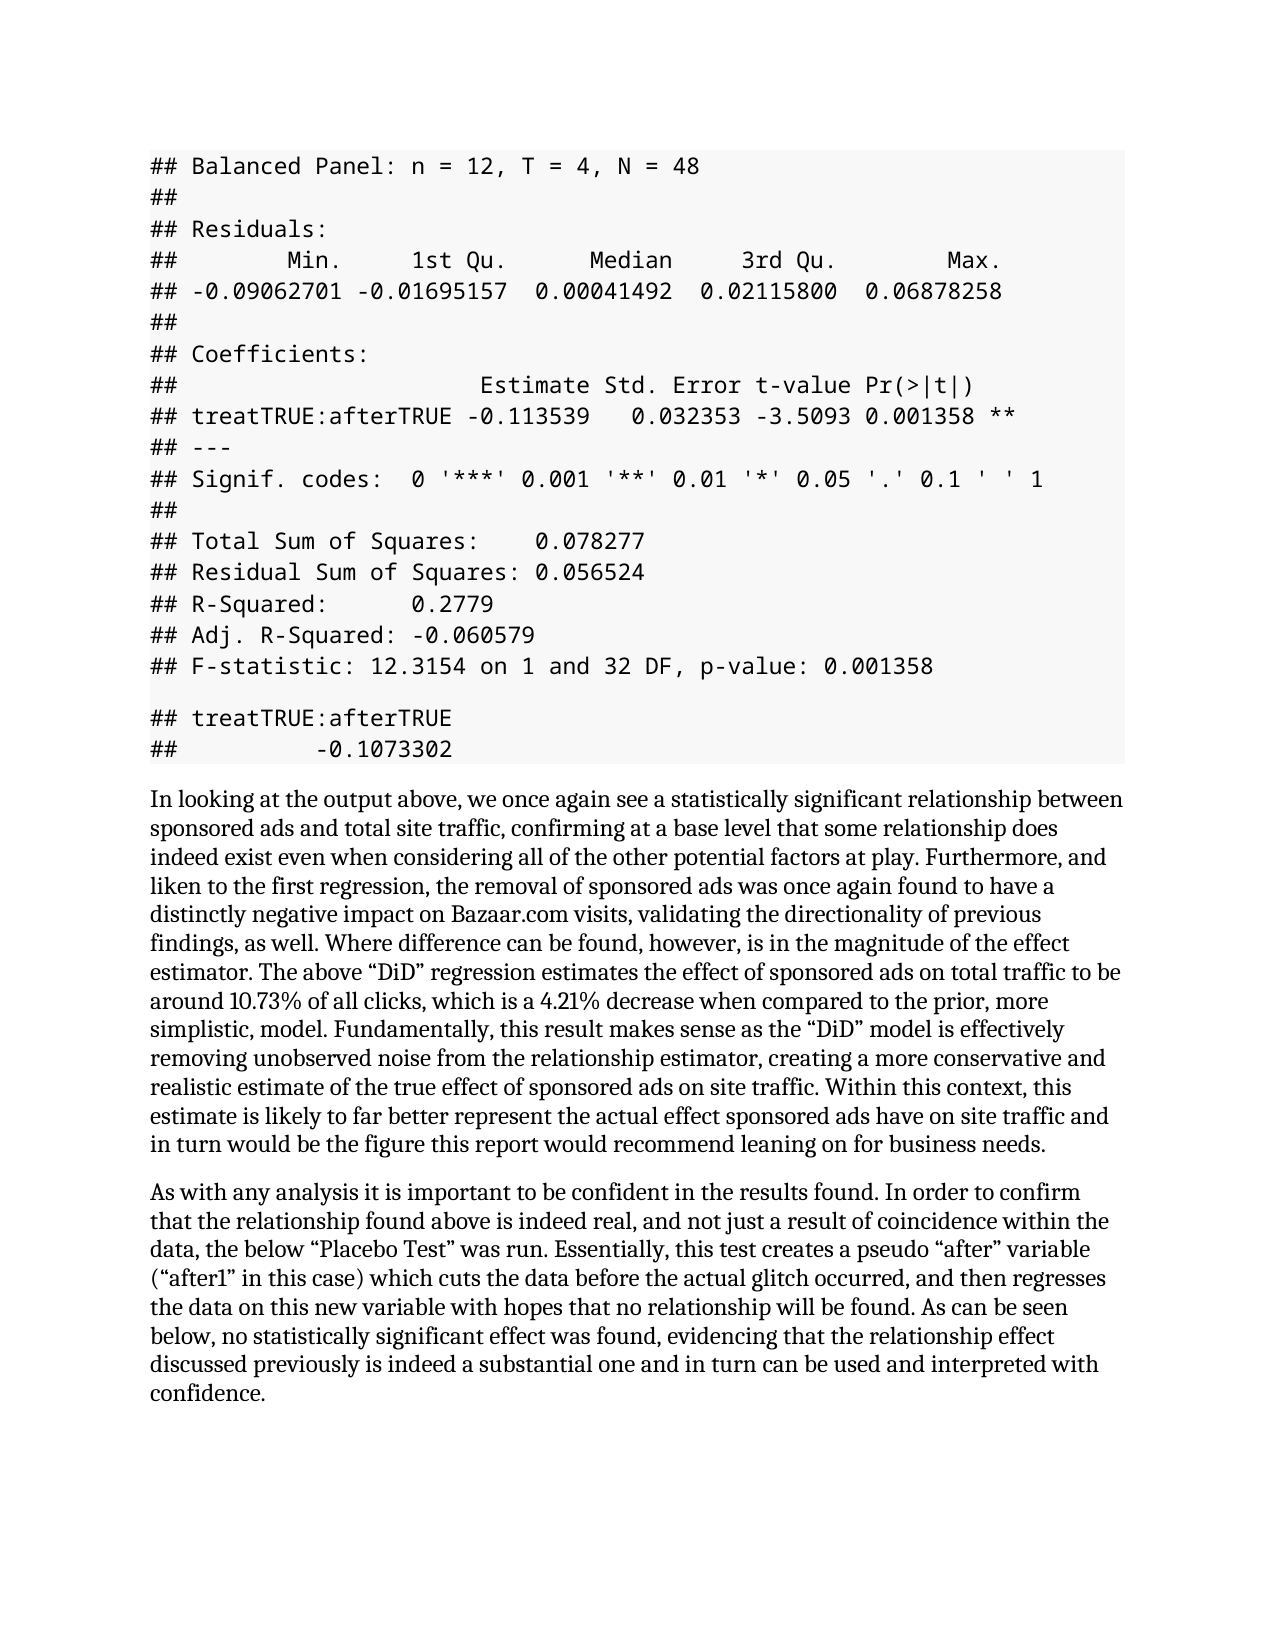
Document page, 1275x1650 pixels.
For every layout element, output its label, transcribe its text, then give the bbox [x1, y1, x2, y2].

text In looking at the output above, we once again see a statistically significant relationship between sponsored ads and total site traffic, confirming at a base level that some relationship does indeed exist even when considering all of the other potential factors at play. Furthermore, and liken to the first regression, the removal of sponsored ads was once again found to have a distinctly negative impact on Bazaar.com visits, validating the directionality of previous findings, as well. Where difference can be found, however, is in the magnitude of the effect estimator. The above “DiD” regression estimates the effect of sponsored ads on total traffic to be around 10.73% of all clicks, which is a 4.21% decrease when compared to the prior, more simplistic, model. Fundamentally, this result makes sense as the “DiD” model is effectively removing unobserved noise from the relationship estimator, creating a more conservative and realistic estimate of the true effect of sponsored ads on site traffic. Within this context, this estimate is likely to far better represent the actual effect sponsored ads have on site traffic and in turn would be the figure this report would recommend leaning on for business needs. [150, 785, 1125, 1159]
text ## treatTRUE:afterTRUE ## -0.1073302 [150, 702, 1125, 764]
text As with any analysis it is important to be confident in the results found. In order to confirm that the relationship found above is indeed real, and not just a result of coincidence within the data, the below “Placebo Test” was run. Essentially, this test creates a pseudo “after” variable (“after1” in this case) which cuts the data before the actual glitch occurred, and then regresses the data on this new variable with hopes that no relationship will be found. As can be seen below, no statistically significant effect was found, evidencing that the relationship effect discussed previously is indeed a substantial one and in turn can be used and interpreted with confidence. [150, 1178, 1125, 1408]
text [150, 150, 1125, 681]
